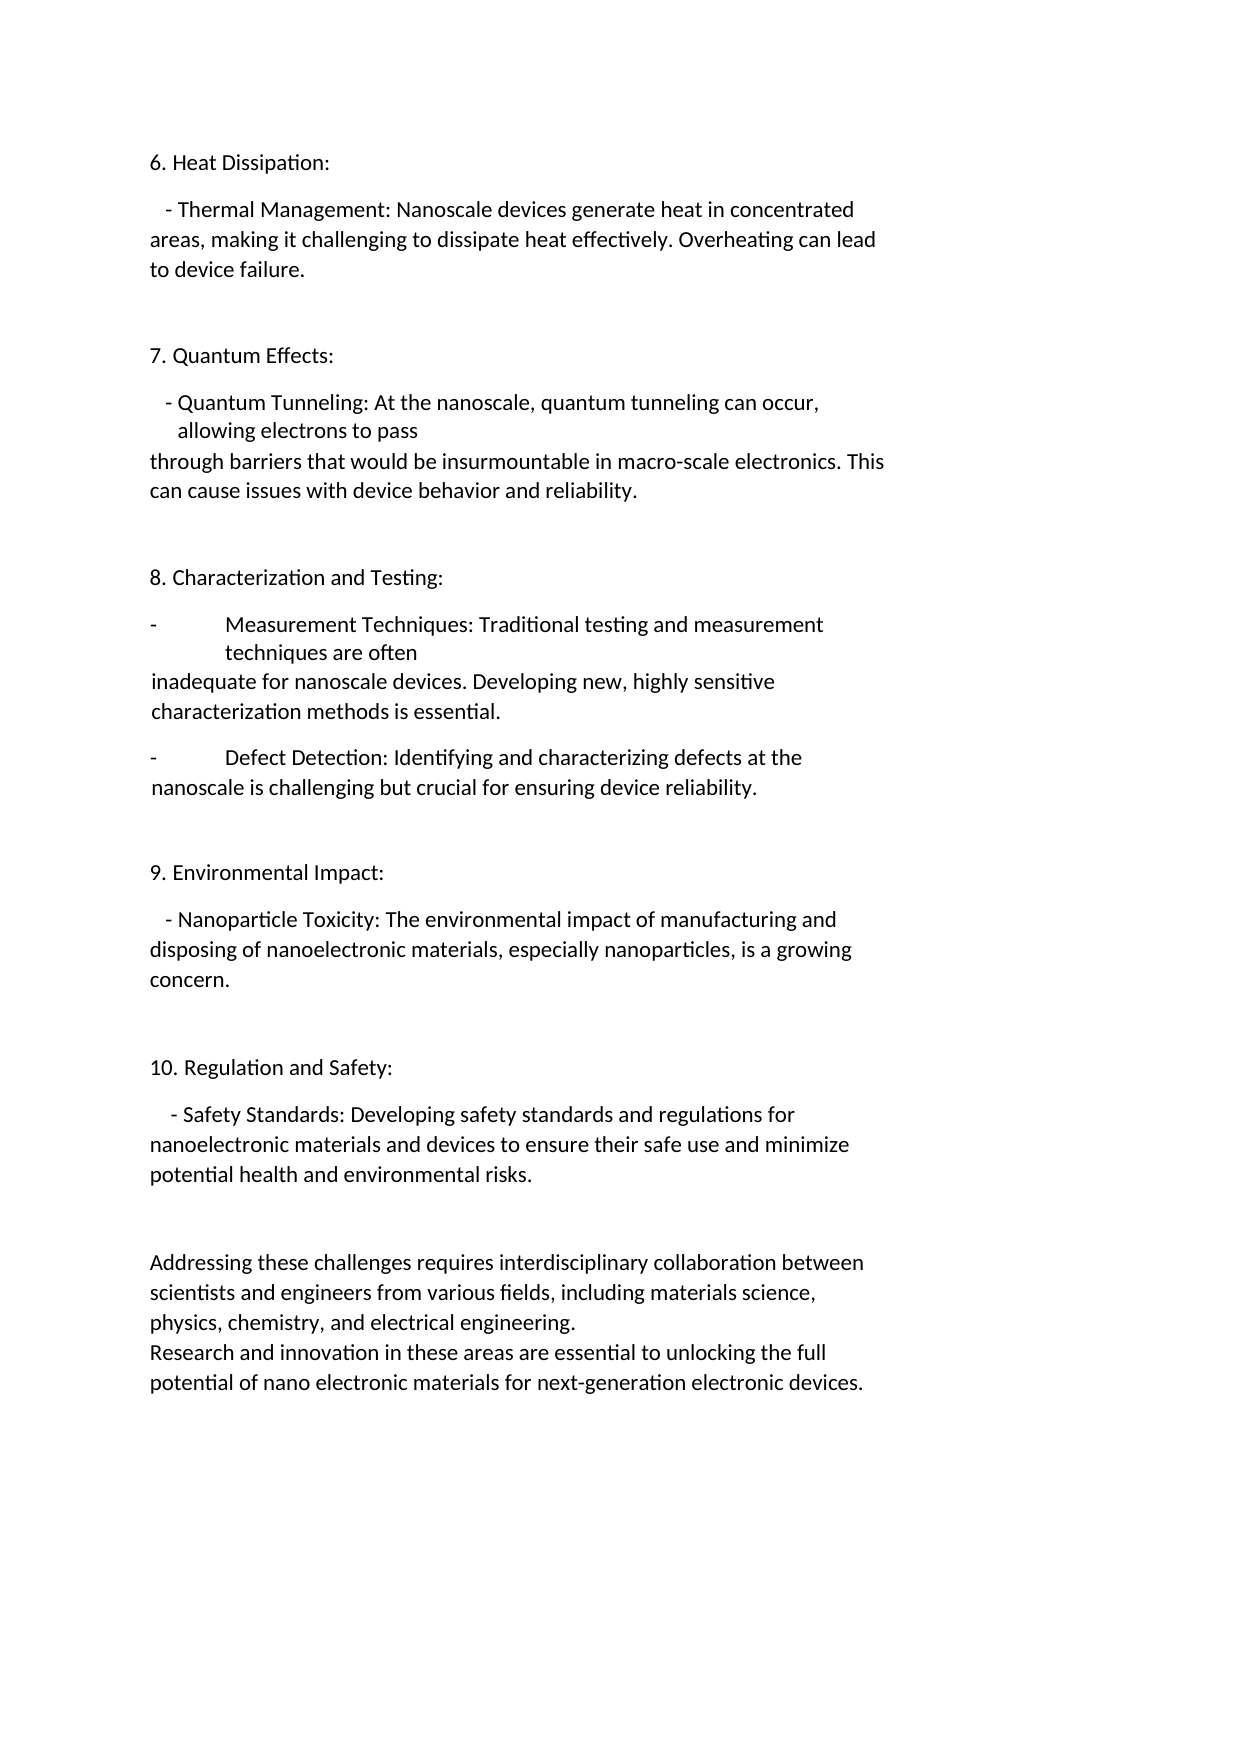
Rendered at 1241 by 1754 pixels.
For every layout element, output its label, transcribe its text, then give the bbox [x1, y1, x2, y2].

list Defect Detection: Identifying and characterizing defects at the nanoscale is challenging but crucial for ensuring device reliability. [150, 743, 887, 801]
list Nanoparticle Toxicity: The environmental impact of manufacturing and disposing of nanoelectronic materials, especially nanoparticles, is a growing concern. [149, 905, 887, 993]
list Environmental Impact: [149, 858, 887, 886]
list Measurement Techniques: Traditional testing and measurement techniques are often [150, 610, 887, 666]
list Thermal Management: Nanoscale devices generate heat in concentrated areas, making it challenging to dissipate heat effectively. Overheating can lead to device failure. [149, 195, 887, 283]
list Quantum Effects: [149, 341, 887, 369]
list Heat Dissipation: [149, 148, 887, 176]
list Quantum Tunneling: At the nanoscale, quantum tunneling can occur, allowing electrons to pass [165, 388, 887, 444]
list Characterization and Testing: [149, 563, 887, 591]
text Research and innovation in these areas are essential to unlocking the full potential of nano electronic materials for next-generation electronic devices. [149, 1338, 887, 1397]
text through barriers that would be insurmountable in macro-scale electronics. This can cause issues with device behavior and reliability. [149, 447, 887, 504]
list Regulation and Safety: [149, 1053, 887, 1081]
text Addressing these challenges requires interdisciplinary collaboration between scientists and engineers from various fields, including materials science, physics, chemistry, and electrical engineering. [149, 1248, 887, 1336]
text inadequate for nanoscale devices. Developing new, highly sensitive characterization methods is essential. [151, 667, 887, 725]
list Safety Standards: Developing safety standards and regulations for nanoelectronic materials and devices to ensure their safe use and minimize potential health and environmental risks. [149, 1100, 887, 1188]
